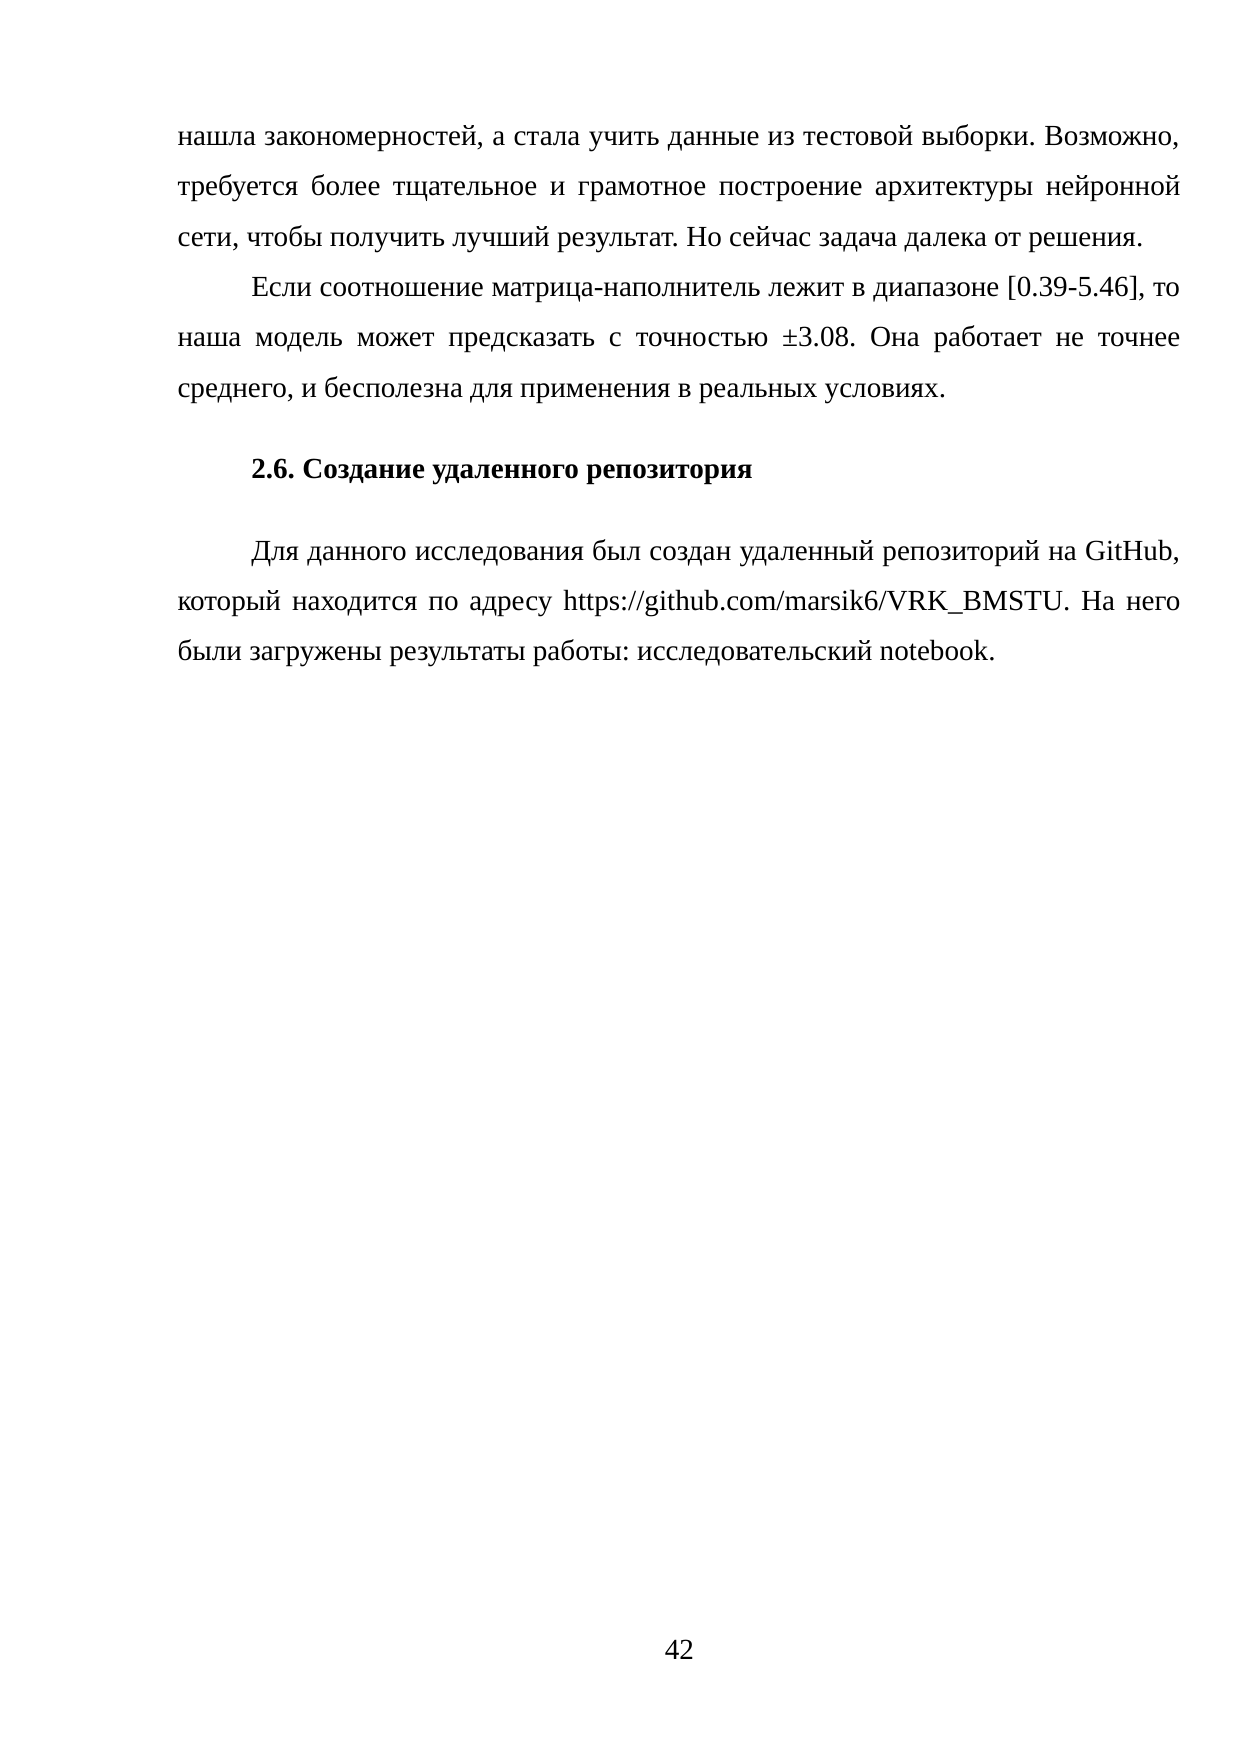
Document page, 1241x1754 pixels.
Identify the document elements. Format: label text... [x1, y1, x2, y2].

text Для данного исследования был создан удаленный репозиторий на GitHub, который находится по адресу https://github.com/marsik6/VRK_BMSTU. На него были загружены результаты работы: исследовательский notebook. [177, 533, 1181, 667]
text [177, 118, 1181, 252]
subtitle 2.6. Создание удаленного репозитория [177, 451, 1181, 485]
text Если соотношение матрица-наполнитель лежит в диапазоне [0.39-5.46], то наша модель может предсказать с точностью ±3.08. Она работает не точнее среднего, и бесполезна для применения в реальных условиях. [177, 269, 1181, 403]
